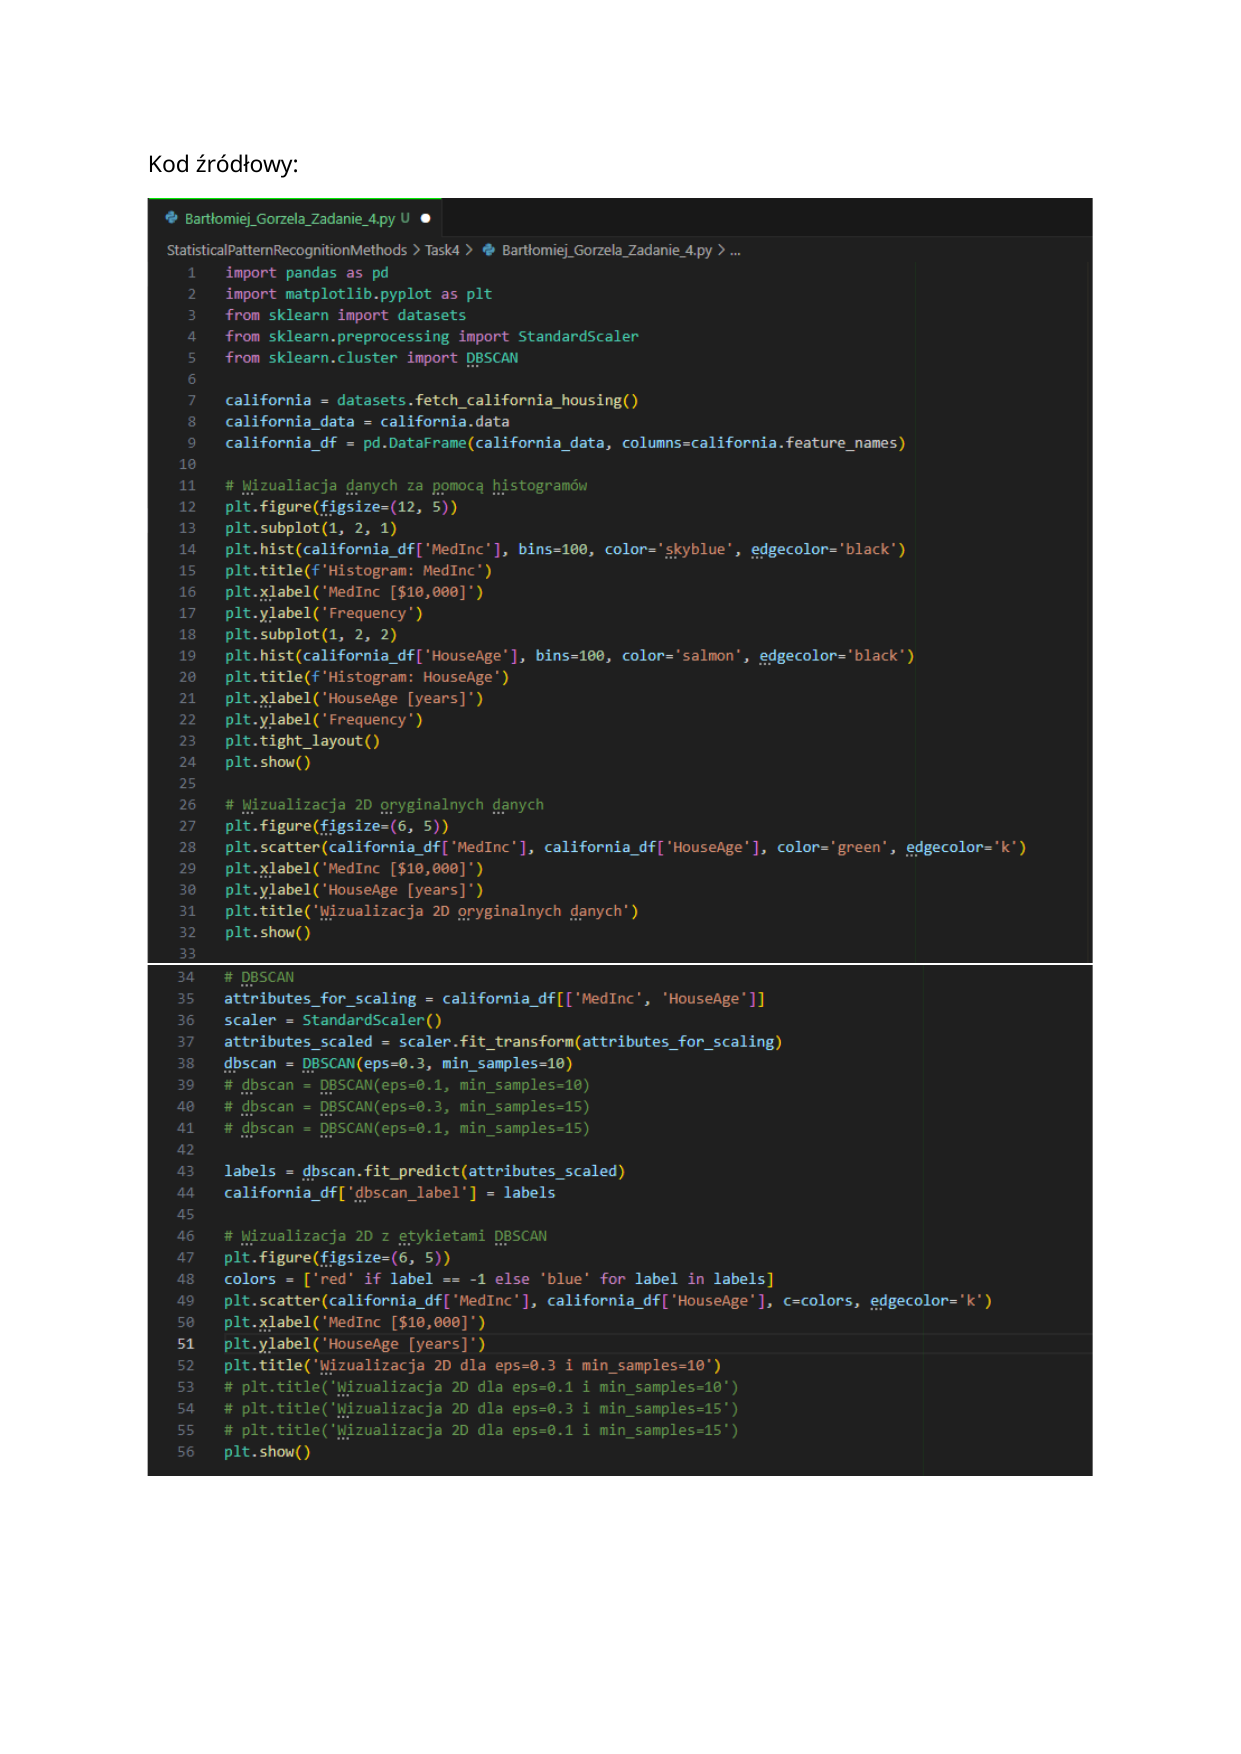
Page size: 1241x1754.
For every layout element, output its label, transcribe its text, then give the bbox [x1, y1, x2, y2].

text Kod źródłowy: [148, 148, 1093, 179]
picture [147, 965, 1093, 1476]
picture [147, 198, 1093, 963]
